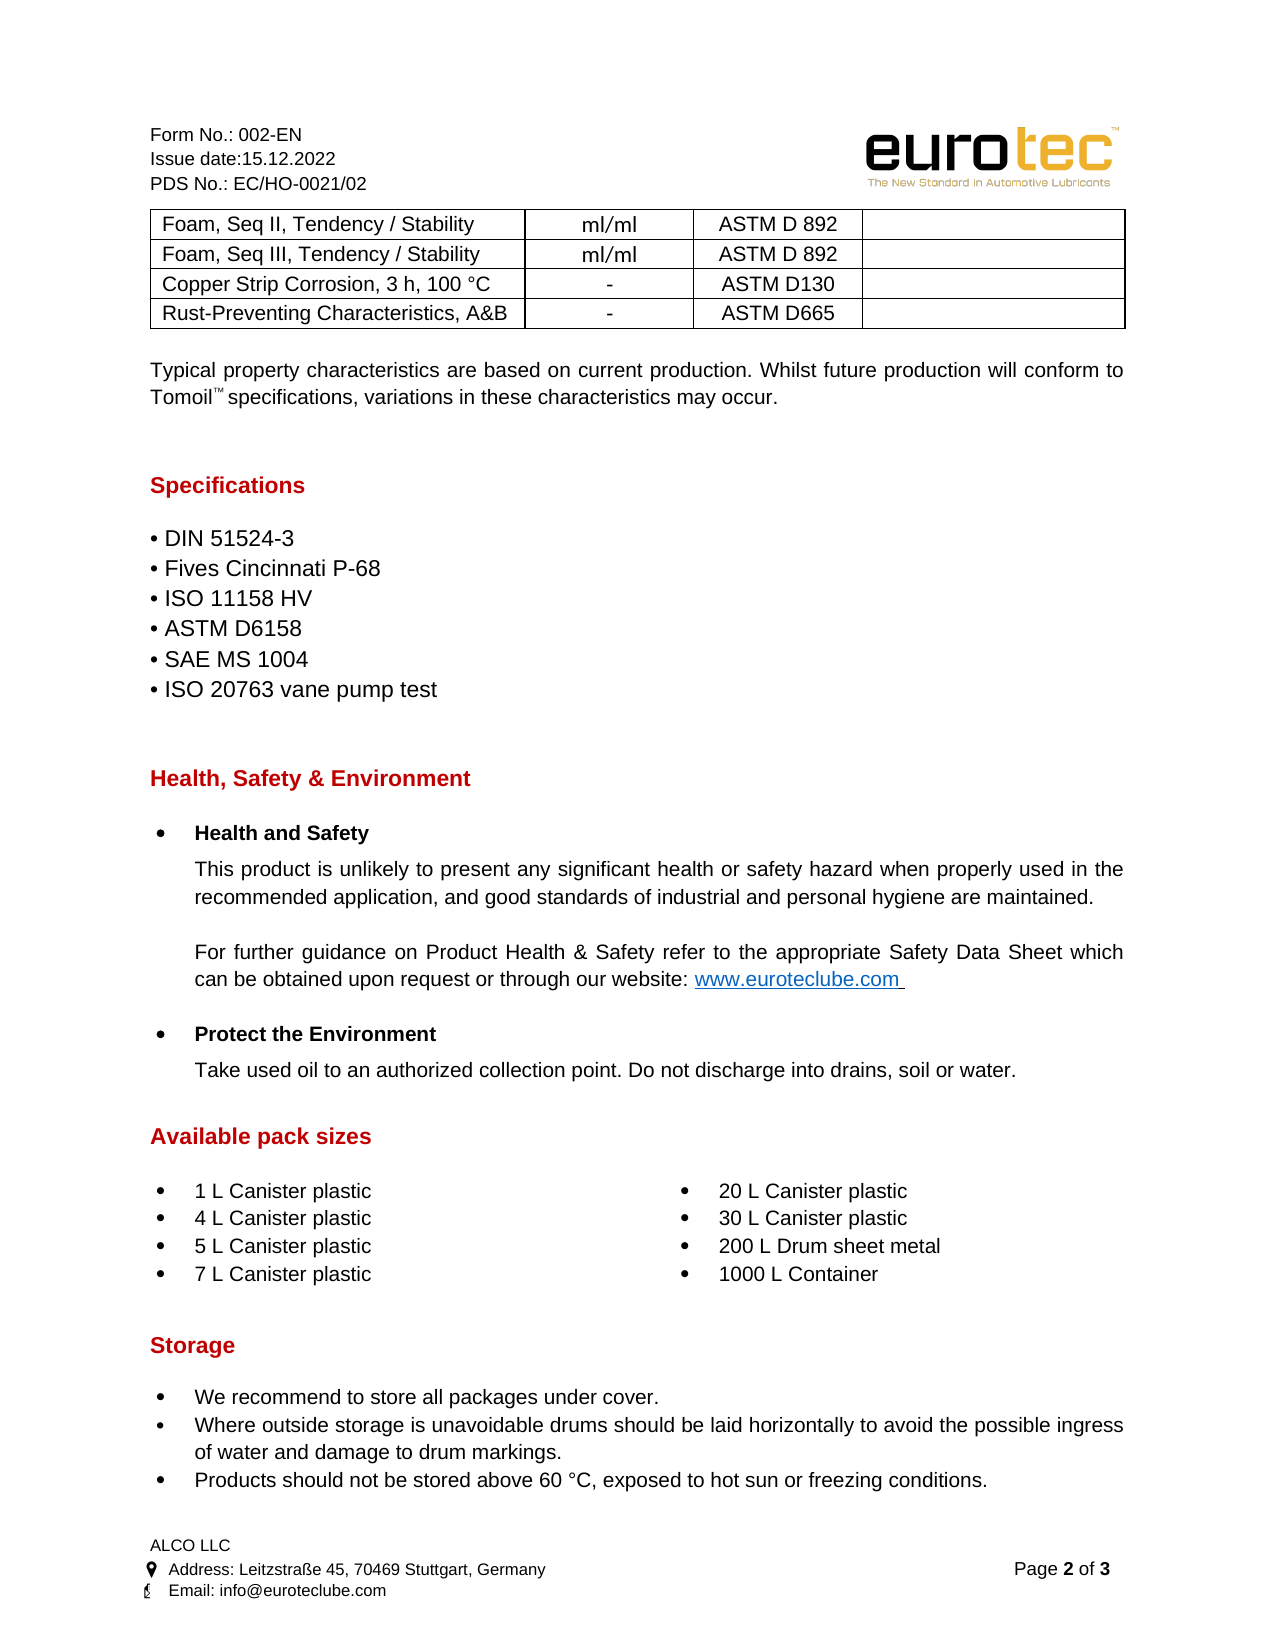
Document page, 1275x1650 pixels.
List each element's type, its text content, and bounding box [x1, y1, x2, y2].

table_cell [863, 240, 1124, 268]
list We recommend to store all packages under cover. [157, 1385, 1125, 1409]
text For further guidance on Product Health & Safety refer to the appropriate Safety Data Sheet which can be obtained upon request or through our website: www.euroteclube.com [194, 939, 1125, 991]
table_cell [863, 269, 1124, 298]
text This product is unlikely to present any significant health or safety hazard when properly used in the recommended application, and good standards of industrial and personal hygiene are maintained. [194, 857, 1125, 908]
table_cell ASTM D665 [694, 299, 862, 327]
table_cell ml/ml [526, 210, 693, 238]
text • DIN 51524-3 • Fives Cincinnati P-68 • ISO 11158 HV • ASTM D6158 • SAE MS 1004 • ISO 20763 vane pump test [150, 525, 1125, 702]
list 7 L Canister plastic [157, 1261, 601, 1286]
list 4 L Canister plastic [157, 1206, 601, 1230]
list Where outside storage is unavoidable drums should be laid horizontally to avoid the possible ingress of water and damage to drum markings. [157, 1412, 1125, 1464]
list 20 L Canister plastic [681, 1179, 1125, 1203]
table_cell [863, 210, 1124, 238]
table_cell Foam, Seq III, Tendency / Stability [151, 240, 524, 268]
text Health, Safety & Environment [150, 765, 1125, 792]
table_cell [863, 299, 1124, 327]
picture [859, 73, 1125, 209]
list 5 L Canister plastic [157, 1234, 601, 1258]
list Health and Safety [157, 821, 1125, 845]
table_cell ASTM D130 [694, 269, 862, 298]
list Products should not be stored above 60 °C, exposed to hot sun or freezing conditions. [157, 1467, 1125, 1491]
table_cell ASTM D 892 [694, 210, 862, 238]
list 1 L Canister plastic [157, 1179, 601, 1203]
list 200 L Drum sheet metal [681, 1234, 1125, 1258]
table_cell ASTM D 892 [694, 240, 862, 268]
table_cell Rust-Preventing Characteristics, A&B [151, 299, 524, 327]
list 1000 L Container [681, 1261, 1125, 1286]
text Typical property characteristics are based on current production. Whilst future production will conform to Tomoil™ specifications, variations in these characteristics may occur. [150, 358, 1125, 409]
table_cell ml/ml [526, 240, 693, 268]
table_cell - [526, 299, 693, 327]
text Available pack sizes [150, 1123, 1125, 1149]
table_cell Foam, Seq II, Tendency / Stability [151, 210, 524, 238]
list Take used oil to an authorized collection point. Do not discharge into drains, soil or water. [194, 1058, 1125, 1082]
list 30 L Canister plastic [681, 1206, 1125, 1230]
picture [141, 1558, 163, 1599]
text Specifications [150, 472, 1125, 498]
list Protect the Environment [157, 1022, 1125, 1046]
table_cell - [526, 269, 693, 298]
table_cell Copper Strip Corrosion, 3 h, 100 °C [151, 269, 524, 298]
text Storage [150, 1332, 1125, 1358]
